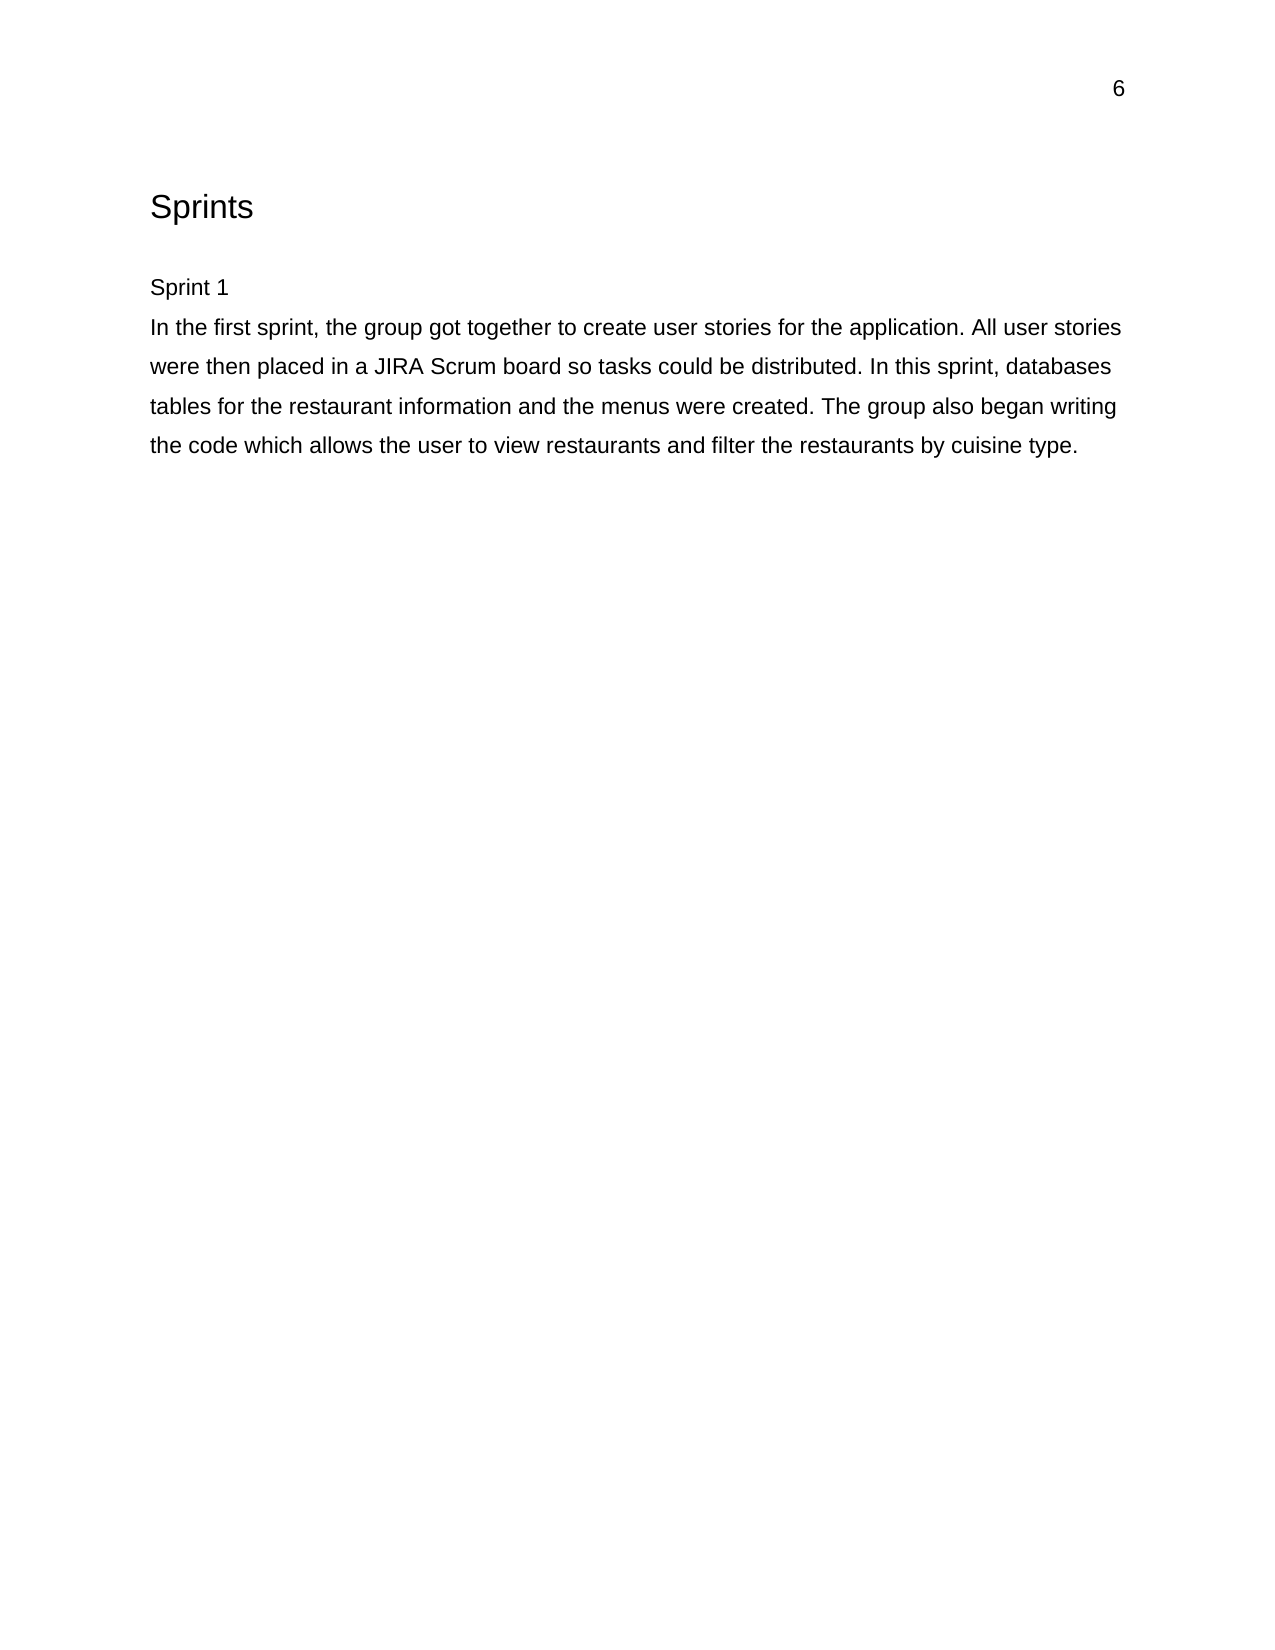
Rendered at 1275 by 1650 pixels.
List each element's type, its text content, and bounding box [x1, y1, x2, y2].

text Sprint 1 [150, 274, 1125, 301]
text In the first sprint, the group got together to create user stories for the application. All user stories were then placed in a JIRA Scrum board so tasks could be distributed. In this sprint, databases tables for the restaurant information and the menus were created. The group also began writing the code which allows the user to view restaurants and filter the restaurants by cuisine type. [150, 314, 1125, 459]
subtitle Sprints [150, 187, 1125, 226]
